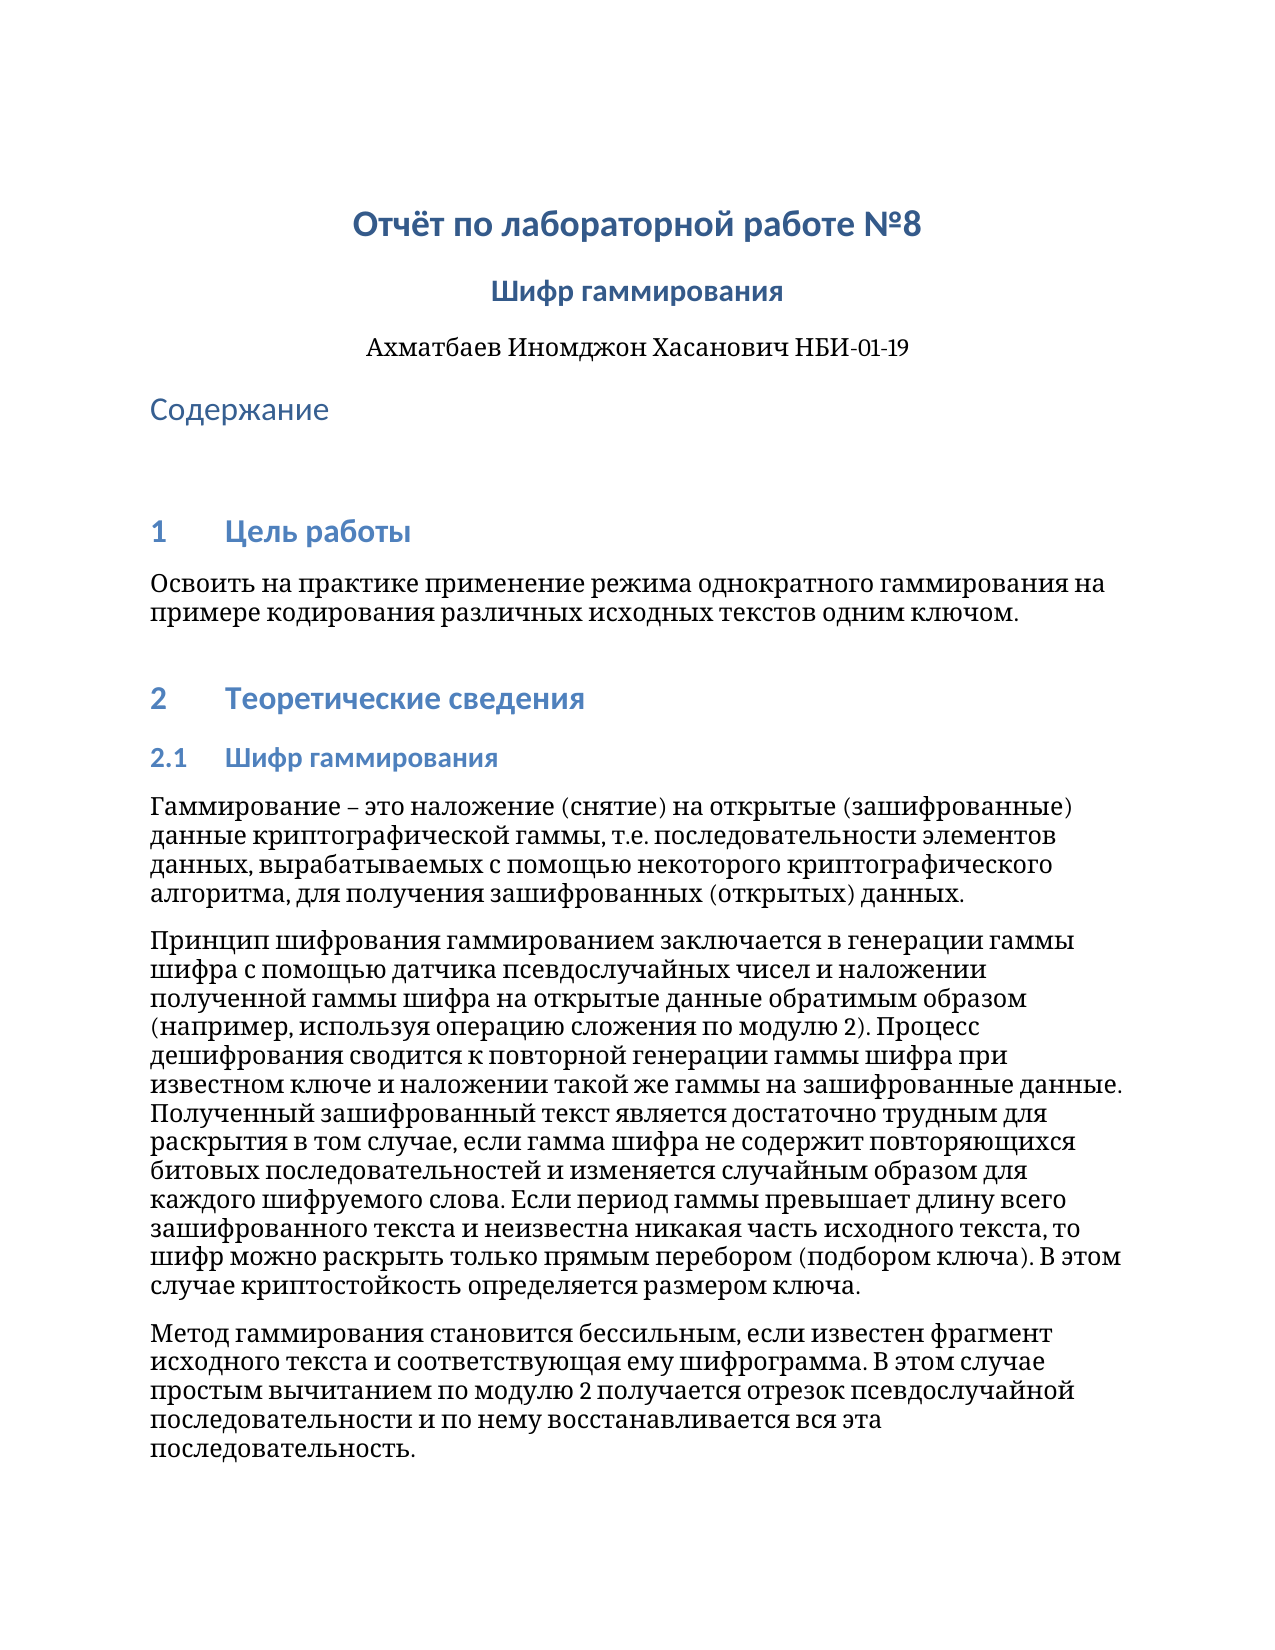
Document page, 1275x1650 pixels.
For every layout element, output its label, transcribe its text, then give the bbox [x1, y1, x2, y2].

text Метод гаммирования становится бессильным, если известен фрагмент исходного текста и соответствующая ему шифрограмма. В этом случае простым вычитанием по модулю 2 получается отрезок псевдослучайной последовательности и по нему восстанавливается вся эта последовательность. [150, 1319, 1125, 1463]
text Принцип шифрования гаммированием заключается в генерации гаммы шифра с помощью датчика псевдослучайных чисел и наложении полученной гаммы шифра на открытые данные обратимым образом (например, используя операцию сложения по модулю 2). Процесс дешифрования сводится к повторной генерации гаммы шифра при известном ключе и наложении такой же гаммы на зашифрованные данные. Полученный зашифрованный текст является достаточно трудным для раскрытия в том случае, если гамма шифра не содержит повторяющихся битовых последовательностей и изменяется случайным образом для каждого шифруемого слова. Если период гаммы превышает длину всего зашифрованного текста и неизвестна никакая часть исходного текста, то шифр можно раскрыть только прямым перебором (подбором ключа). В этом случае криптостойкость определяется размером ключа. [150, 927, 1125, 1301]
text Освоить на практике применение режима однократного гаммирования на примере кодирования различных исходных текстов одним ключом. [150, 570, 1125, 627]
text Гаммирование – это наложение (снятие) на открытые (зашифрованные) данные криптографической гаммы, т.е. последовательности элементов данных, вырабатываемых с помощью некоторого криптографического алгоритма, для получения зашифрованных (открытых) данных. [150, 793, 1125, 908]
subtitle Шифр гаммирования [150, 271, 1125, 309]
subtitle 1 Цель работы [150, 510, 1125, 551]
subtitle 2.1 Шифр гаммирования [150, 739, 1125, 774]
subtitle 2 Теоретические сведения [150, 677, 1125, 718]
title Отчёт по лабораторной работе №8 [150, 200, 1125, 246]
text Ахматбаев Иномджон Хасанович НБИ-01-19 [150, 334, 1125, 363]
